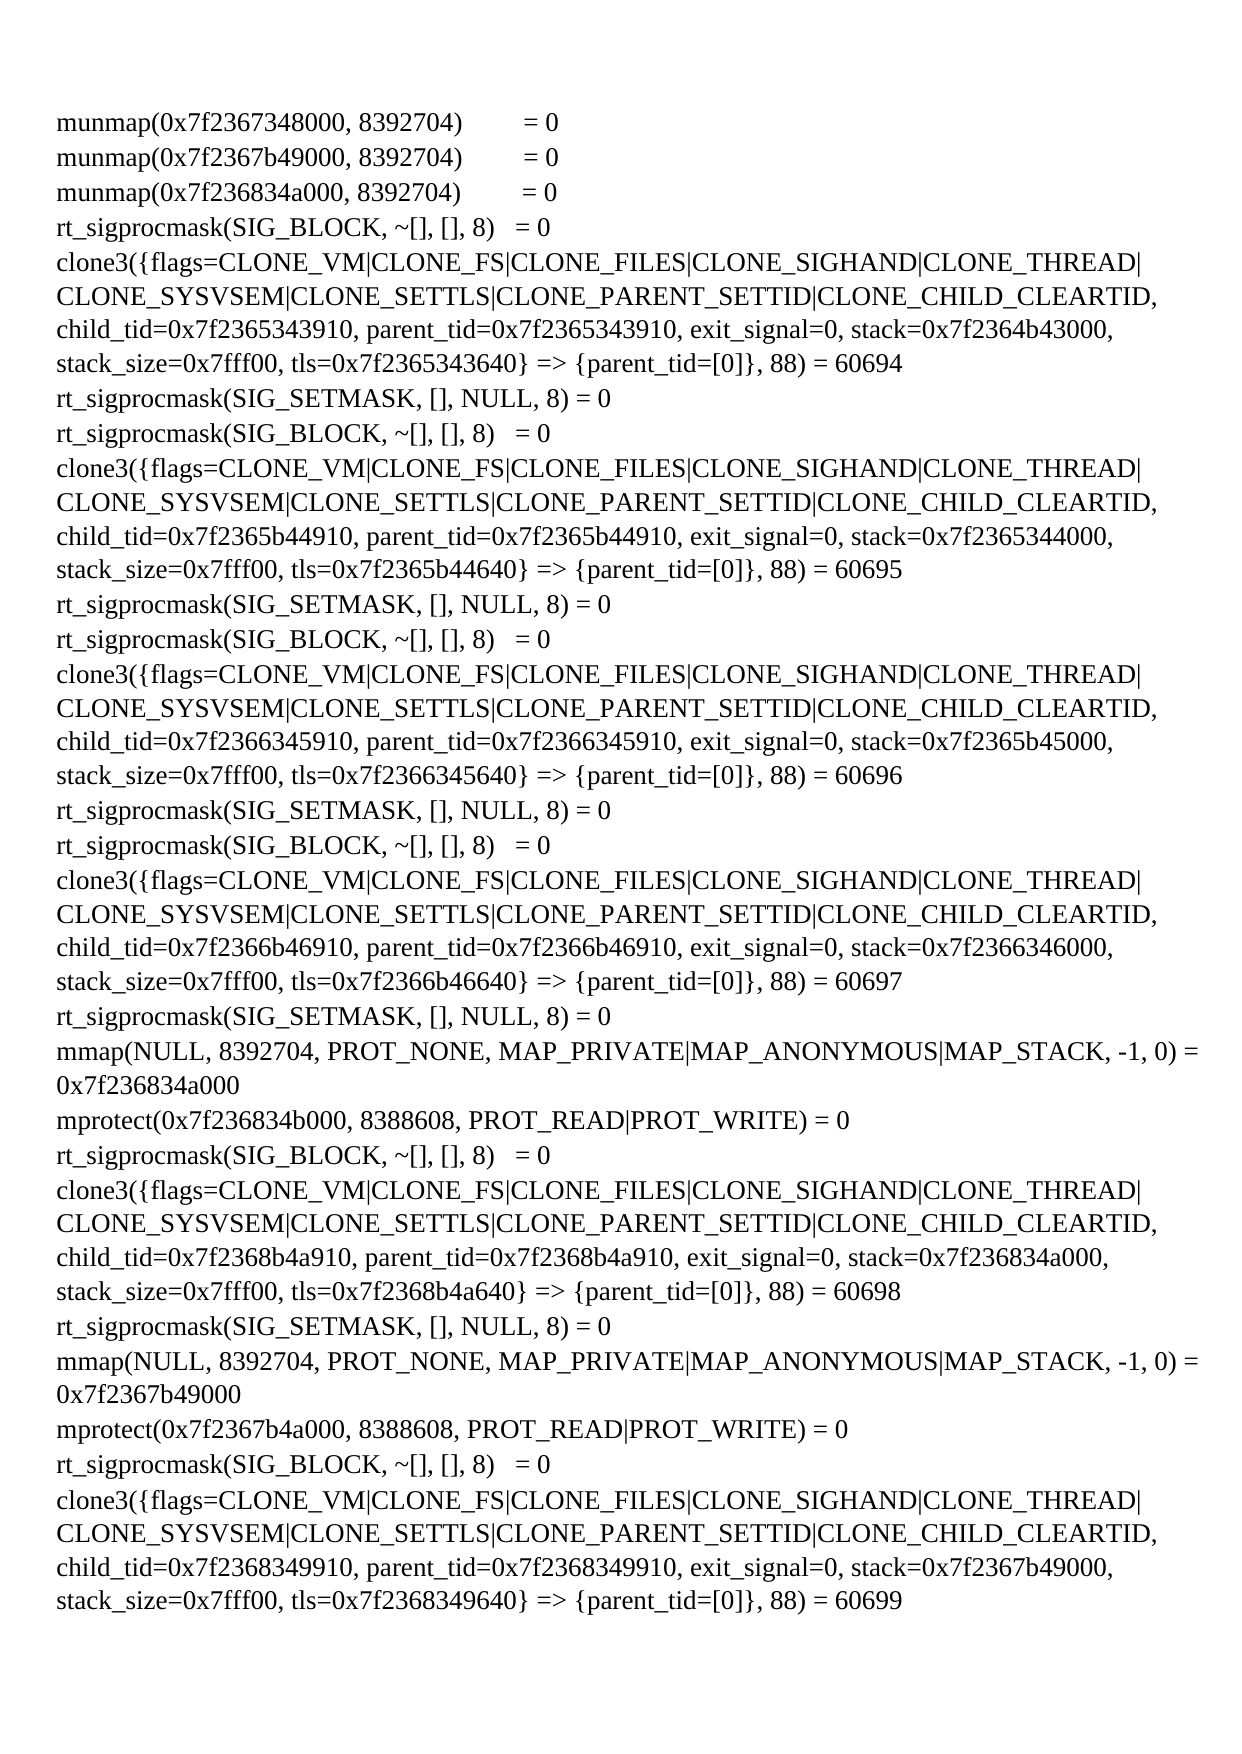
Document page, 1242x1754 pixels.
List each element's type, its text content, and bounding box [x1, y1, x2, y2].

text clone3({flags=CLONE_VM|CLONE_FS|CLONE_FILES|CLONE_SIGHAND|CLONE_THREAD|CLONE_SYSVSEM|CLONE_SETTLS|CLONE_PARENT_SETTID|CLONE_CHILD_CLEARTID, child_tid=0x7f2366345910, parent_tid=0x7f2366345910, exit_signal=0, stack=0x7f2365b45000, stack_size=0x7fff00, tls=0x7f2366345640} => {parent_tid=[0]}, 88) = 60696 [56, 658, 1203, 790]
text clone3({flags=CLONE_VM|CLONE_FS|CLONE_FILES|CLONE_SIGHAND|CLONE_THREAD|CLONE_SYSVSEM|CLONE_SETTLS|CLONE_PARENT_SETTID|CLONE_CHILD_CLEARTID, child_tid=0x7f2365b44910, parent_tid=0x7f2365b44910, exit_signal=0, stack=0x7f2365344000, stack_size=0x7fff00, tls=0x7f2365b44640} => {parent_tid=[0]}, 88) = 60695 [56, 452, 1203, 584]
text munmap(0x7f236834a000, 8392704) = 0 [56, 176, 1203, 207]
text mprotect(0x7f236834b000, 8388608, PROT_READ|PROT_WRITE) = 0 [56, 1104, 1203, 1135]
text rt_sigprocmask(SIG_BLOCK, ~[], [], 8) = 0 [56, 211, 1203, 243]
text clone3({flags=CLONE_VM|CLONE_FS|CLONE_FILES|CLONE_SIGHAND|CLONE_THREAD|CLONE_SYSVSEM|CLONE_SETTLS|CLONE_PARENT_SETTID|CLONE_CHILD_CLEARTID, child_tid=0x7f2368b4a910, parent_tid=0x7f2368b4a910, exit_signal=0, stack=0x7f236834a000, stack_size=0x7fff00, tls=0x7f2368b4a640} => {parent_tid=[0]}, 88) = 60698 [56, 1174, 1203, 1306]
text rt_sigprocmask(SIG_BLOCK, ~[], [], 8) = 0 [56, 417, 1203, 448]
text munmap(0x7f2367348000, 8392704) = 0 [56, 106, 1203, 137]
text munmap(0x7f2367b49000, 8392704) = 0 [56, 141, 1203, 172]
text clone3({flags=CLONE_VM|CLONE_FS|CLONE_FILES|CLONE_SIGHAND|CLONE_THREAD|CLONE_SYSVSEM|CLONE_SETTLS|CLONE_PARENT_SETTID|CLONE_CHILD_CLEARTID, child_tid=0x7f2365343910, parent_tid=0x7f2365343910, exit_signal=0, stack=0x7f2364b43000, stack_size=0x7fff00, tls=0x7f2365343640} => {parent_tid=[0]}, 88) = 60694 [56, 247, 1203, 378]
text clone3({flags=CLONE_VM|CLONE_FS|CLONE_FILES|CLONE_SIGHAND|CLONE_THREAD|CLONE_SYSVSEM|CLONE_SETTLS|CLONE_PARENT_SETTID|CLONE_CHILD_CLEARTID, child_tid=0x7f2366b46910, parent_tid=0x7f2366b46910, exit_signal=0, stack=0x7f2366346000, stack_size=0x7fff00, tls=0x7f2366b46640} => {parent_tid=[0]}, 88) = 60697 [56, 864, 1203, 996]
text mprotect(0x7f2367b4a000, 8388608, PROT_READ|PROT_WRITE) = 0 [56, 1413, 1203, 1445]
text rt_sigprocmask(SIG_BLOCK, ~[], [], 8) = 0 [56, 1139, 1203, 1170]
text clone3({flags=CLONE_VM|CLONE_FS|CLONE_FILES|CLONE_SIGHAND|CLONE_THREAD|CLONE_SYSVSEM|CLONE_SETTLS|CLONE_PARENT_SETTID|CLONE_CHILD_CLEARTID, child_tid=0x7f2368349910, parent_tid=0x7f2368349910, exit_signal=0, stack=0x7f2367b49000, stack_size=0x7fff00, tls=0x7f2368349640} => {parent_tid=[0]}, 88) = 60699 [56, 1484, 1203, 1616]
text rt_sigprocmask(SIG_BLOCK, ~[], [], 8) = 0 [56, 1449, 1203, 1480]
text rt_sigprocmask(SIG_BLOCK, ~[], [], 8) = 0 [56, 829, 1203, 860]
text rt_sigprocmask(SIG_SETMASK, [], NULL, 8) = 0 [56, 794, 1203, 825]
text mmap(NULL, 8392704, PROT_NONE, MAP_PRIVATE|MAP_ANONYMOUS|MAP_STACK, -1, 0) = 0x7f236834a000 [56, 1035, 1203, 1100]
text rt_sigprocmask(SIG_SETMASK, [], NULL, 8) = 0 [56, 382, 1203, 413]
text rt_sigprocmask(SIG_SETMASK, [], NULL, 8) = 0 [56, 1000, 1203, 1031]
text rt_sigprocmask(SIG_SETMASK, [], NULL, 8) = 0 [56, 588, 1203, 619]
text rt_sigprocmask(SIG_SETMASK, [], NULL, 8) = 0 [56, 1310, 1203, 1341]
text mmap(NULL, 8392704, PROT_NONE, MAP_PRIVATE|MAP_ANONYMOUS|MAP_STACK, -1, 0) = 0x7f2367b49000 [56, 1345, 1203, 1409]
text rt_sigprocmask(SIG_BLOCK, ~[], [], 8) = 0 [56, 623, 1203, 654]
